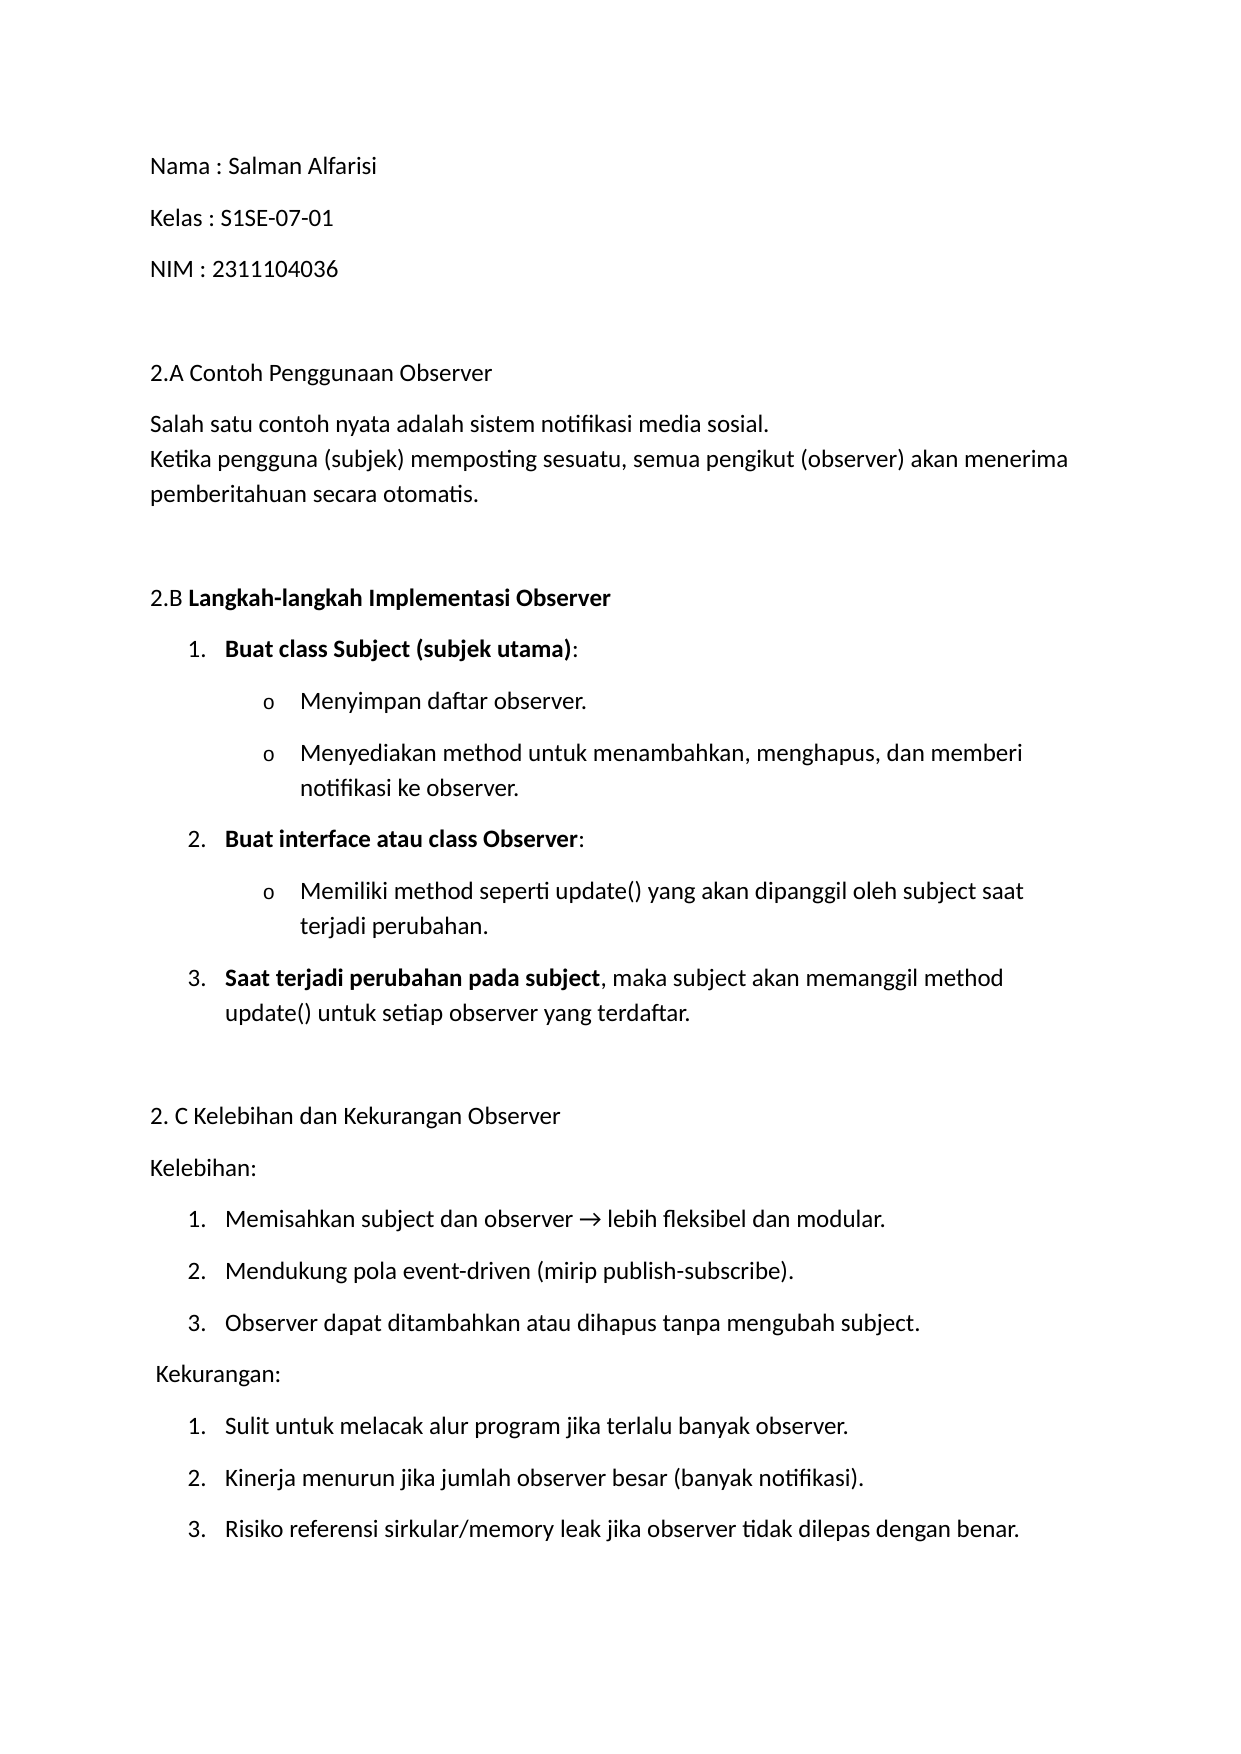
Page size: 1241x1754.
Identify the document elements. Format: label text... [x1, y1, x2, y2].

list Observer dapat ditambahkan atau dihapus tanpa mengubah subject. [187, 1307, 1090, 1337]
text Salah satu contoh nyata adalah sistem notifikasi media sosial. Ketika pengguna (subjek) memposting sesuatu, semua pengikut (observer) akan menerima pemberitahuan secara otomatis. [150, 408, 1090, 509]
text 2.A Contoh Penggunaan Observer [150, 357, 1090, 387]
list Risiko referensi sirkular/memory leak jika observer tidak dilepas dengan benar. [187, 1513, 1090, 1544]
text Kelas : S1SE-07-01 [150, 202, 1090, 232]
text Kelebihan: [150, 1152, 1090, 1182]
text Nama : Salman Alfarisi [150, 150, 1090, 181]
list Kinerja menurun jika jumlah observer besar (banyak notifikasi). [187, 1462, 1090, 1492]
text Kekurangan: [150, 1358, 1090, 1389]
list Menyimpan daftar observer. [262, 685, 1090, 716]
list Mendukung pola event-driven (mirip publish-subscribe). [187, 1255, 1090, 1286]
text 2.B Langkah-langkah Implementasi Observer [150, 582, 1090, 612]
list Sulit untuk melacak alur program jika terlalu banyak observer. [187, 1410, 1090, 1441]
list Buat interface atau class Observer: [187, 823, 1090, 854]
text 2. C Kelebihan dan Kekurangan Observer [150, 1100, 1090, 1131]
list Menyediakan method untuk menambahkan, menghapus, dan memberi notifikasi ke observer. [262, 737, 1090, 802]
list Buat class Subject (subjek utama): [187, 633, 1090, 664]
list Memisahkan subject dan observer → lebih fleksibel dan modular. [187, 1203, 1090, 1234]
list Saat terjadi perubahan pada subject, maka subject akan memanggil method update() untuk setiap observer yang terdaftar. [187, 962, 1090, 1027]
text NIM : 2311104036 [150, 253, 1090, 284]
list Memiliki method seperti update() yang akan dipanggil oleh subject saat terjadi perubahan. [262, 875, 1090, 941]
